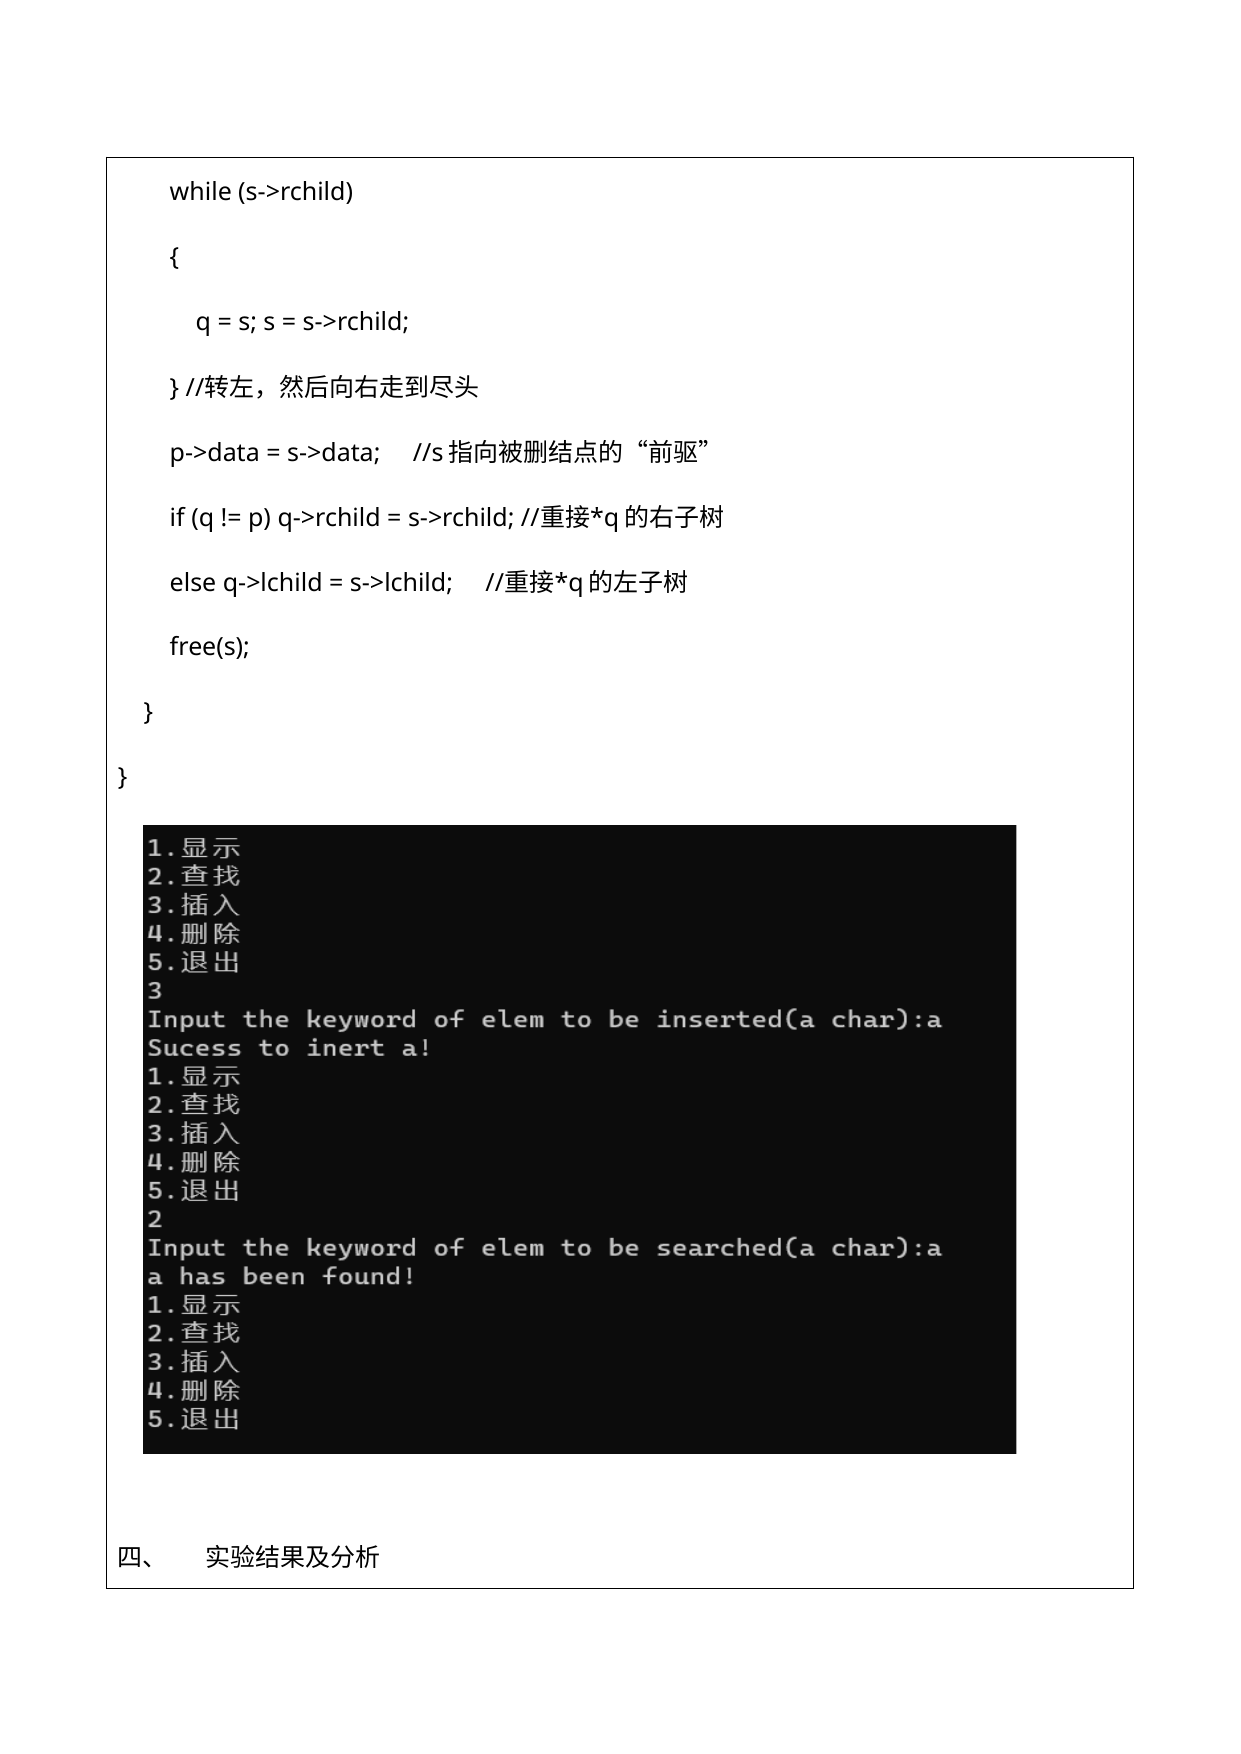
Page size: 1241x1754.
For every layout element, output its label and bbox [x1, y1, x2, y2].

picture [143, 825, 1017, 1454]
table_cell [107, 158, 1133, 1588]
